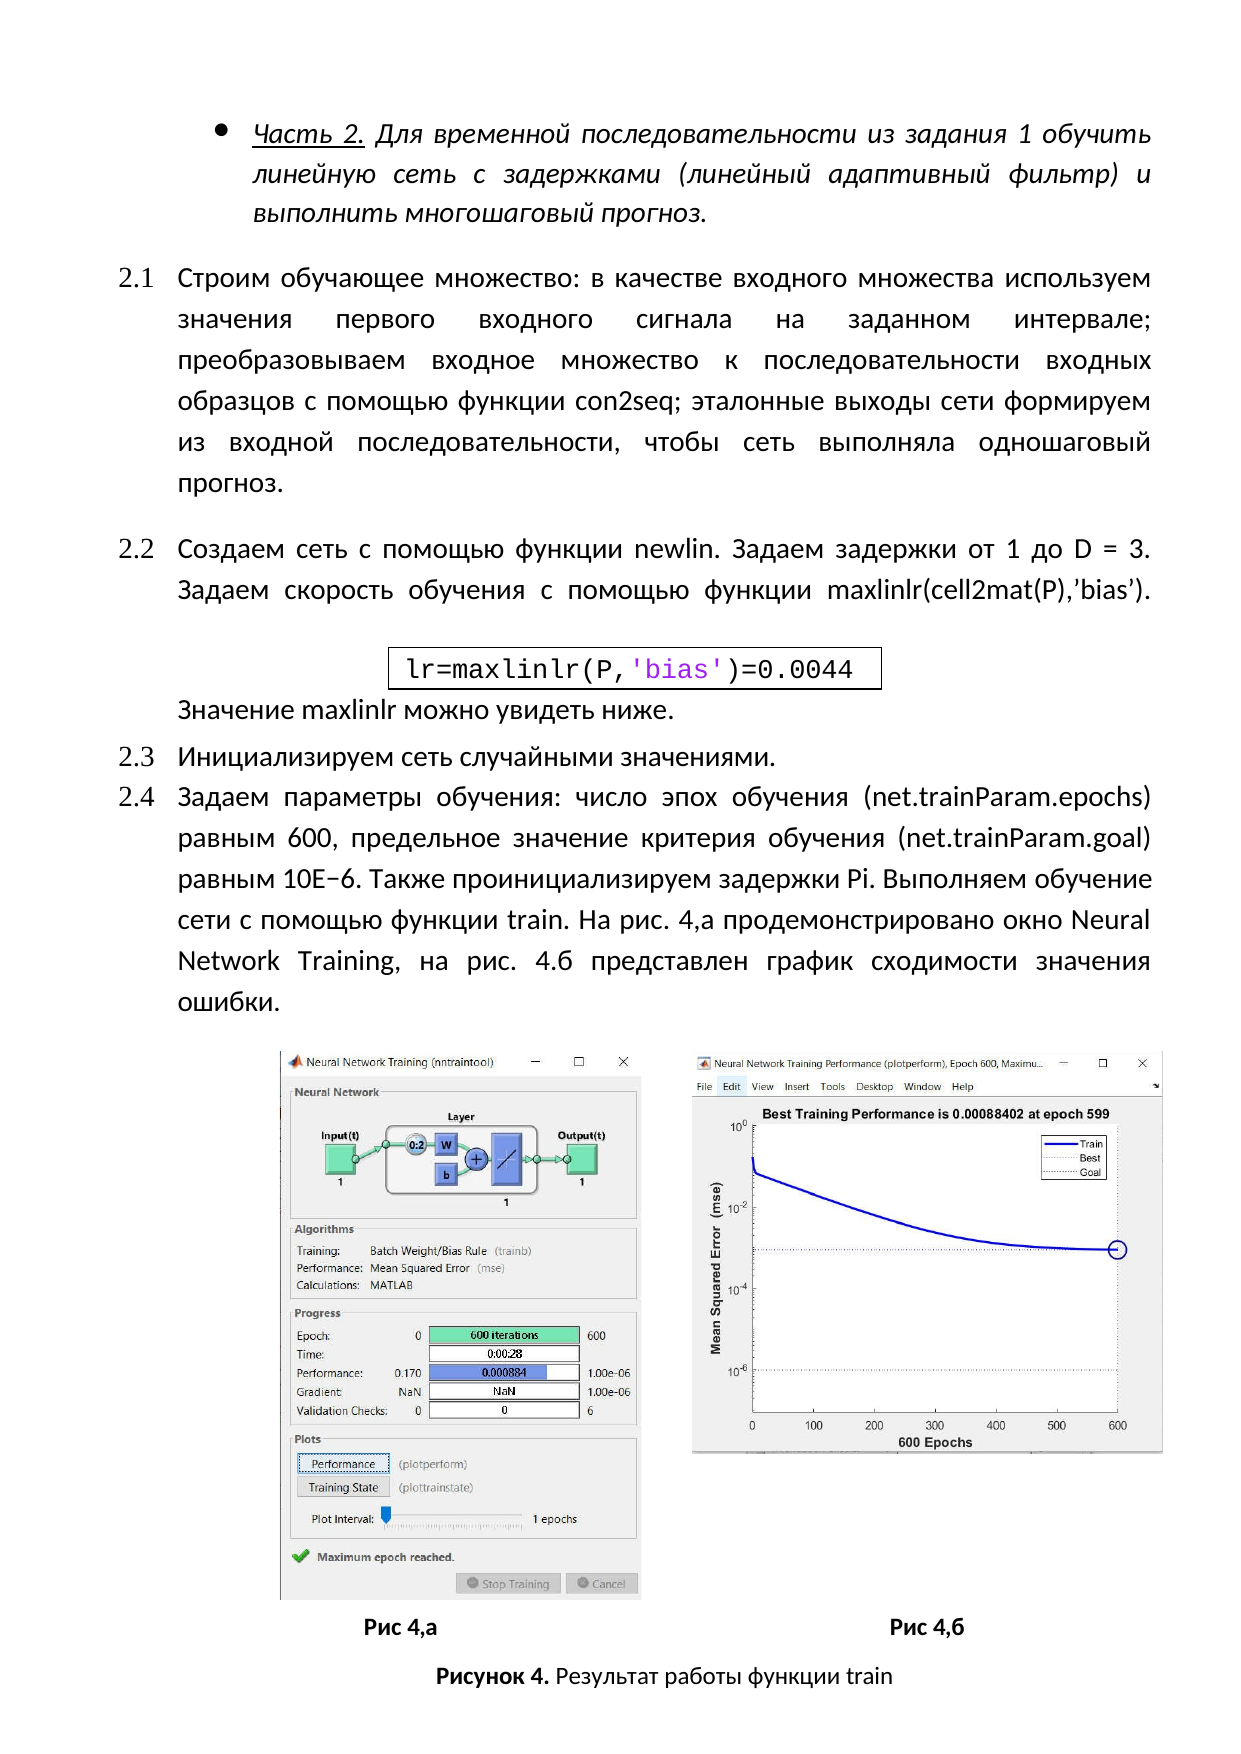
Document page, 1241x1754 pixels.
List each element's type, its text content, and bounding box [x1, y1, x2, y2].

list Строим обучающее множество: в качестве входного множества используем значения первого входного сигнала на заданном интервале; преобразовываем входное множество к последовательности входных образцов с помощью функции con2seq; эталонные выходы сети формируем из входной последовательности, чтобы сеть выполняла одношаговый прогноз. [118, 259, 1152, 500]
list Часть 2. Для временной последовательности из задания 1 обучить линейную сеть с задержками (линейный адаптивный фильтр) и выполнить многошаговый прогноз. [215, 115, 1152, 230]
list Инициализируем сеть случайными значениями. [118, 738, 1176, 773]
list Задаем параметры обучения: число эпох обучения (net.trainParam.epochs) равным 600, предельное значение критерия обучения (net.trainParam.goal) равным 10Е−6. Также проинициализируем задержки Pi. Выполняем обучение сети с помощью функции train. На рис. 4,а продемонстрировано окно Neural Network Training, на рис. 4.б представлен график сходимости значения ошибки. [118, 778, 1152, 1019]
list Создаем сеть с помощью функции newlin. Задаем задержки от 1 до D = 3. Задаем скорость обучения с помощью функции maxlinlr(cell2mat(P),’bias’). Значение maxlinlr можно увидеть ниже. [118, 530, 1152, 727]
picture [692, 1051, 1163, 1454]
picture [279, 1051, 642, 1600]
text Рисунок 4. Результат работы функции train [153, 1660, 1176, 1691]
